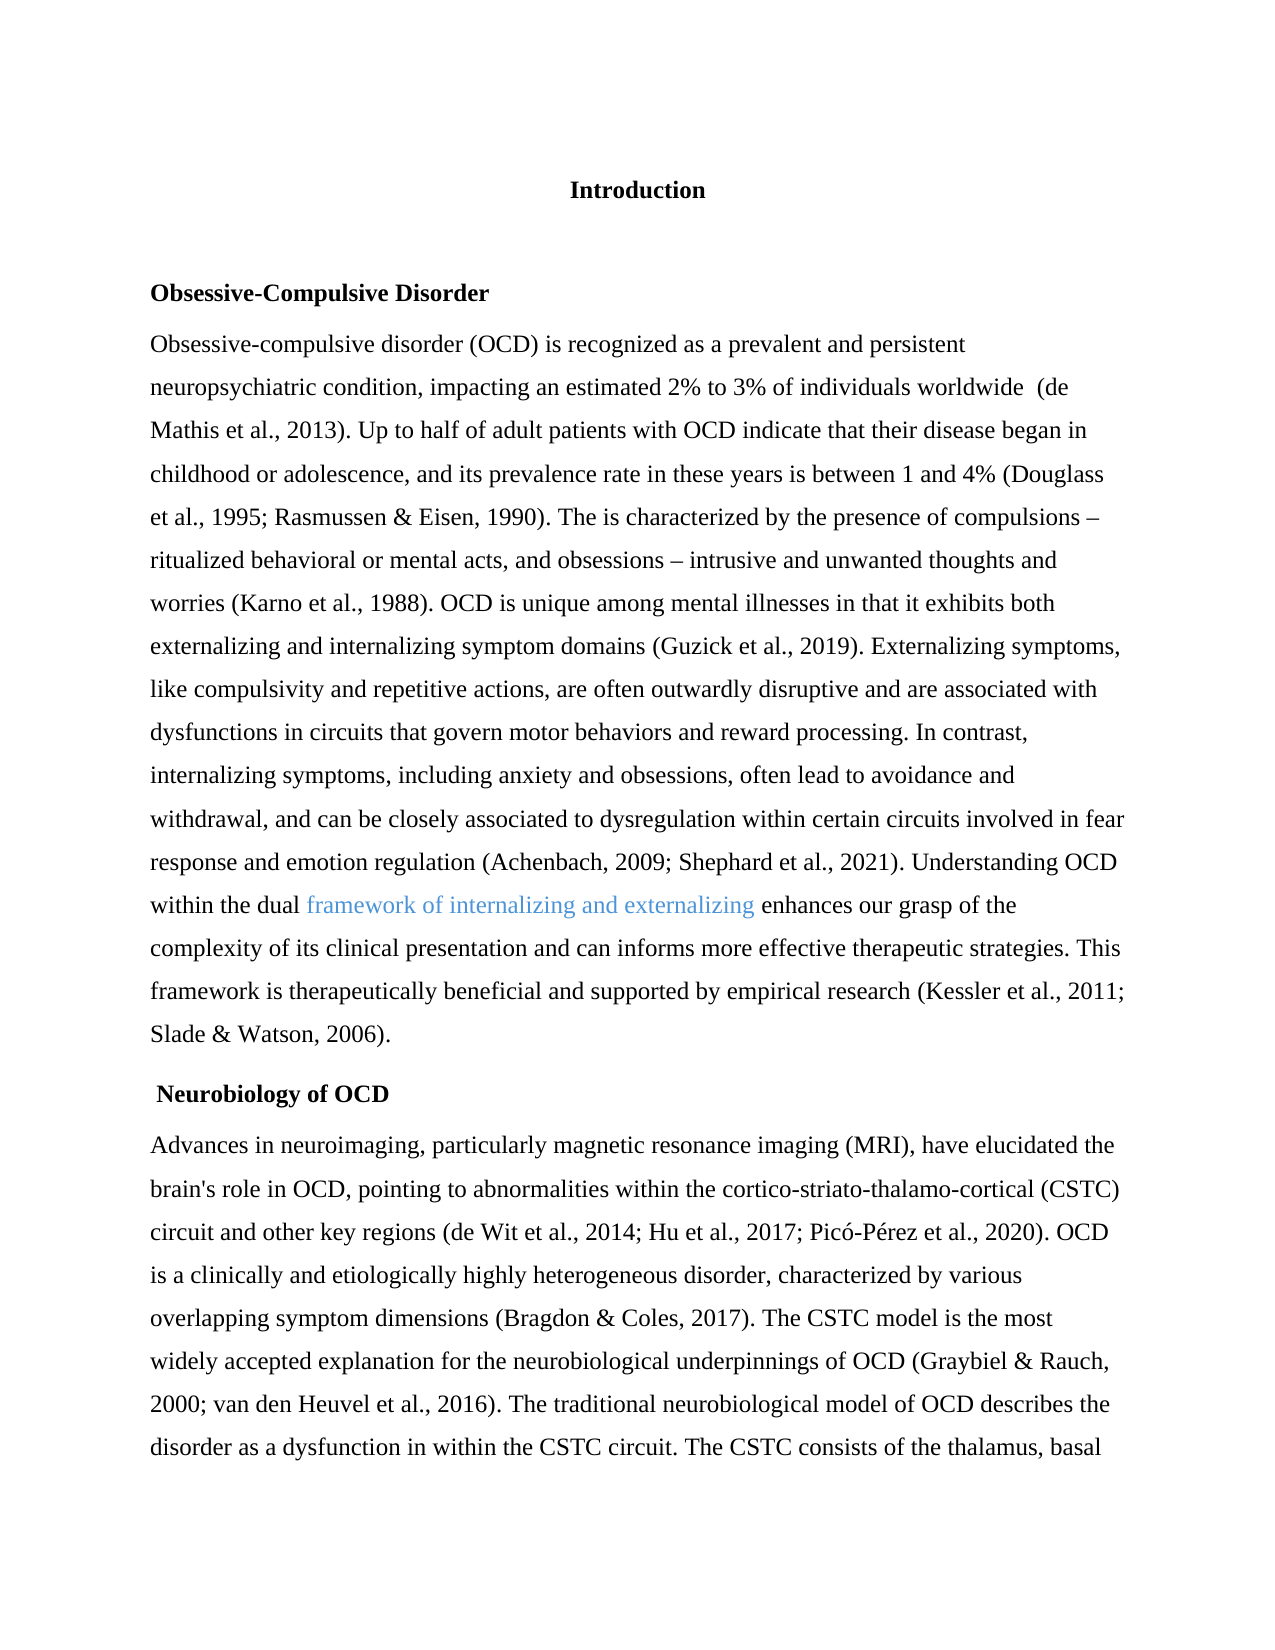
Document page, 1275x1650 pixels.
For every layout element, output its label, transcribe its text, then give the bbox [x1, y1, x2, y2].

text Obsessive-Compulsive Disorder [150, 278, 1125, 307]
text Introduction [150, 175, 1125, 204]
text Obsessive-compulsive disorder (OCD) is recognized as a prevalent and persistent neuropsychiatric condition, impacting an estimated 2% to 3% of individuals worldwide (de Mathis et al., 2013). Up to half of adult patients with OCD indicate that their disease began in childhood or adolescence, and its prevalence rate in these years is between 1 and 4% (Douglass et al., 1995; Rasmussen & Eisen, 1990). The is characterized by the presence of compulsions – ritualized behavioral or mental acts, and obsessions – intrusive and unwanted thoughts and worries (Karno et al., 1988). OCD is unique among mental illnesses in that it exhibits both externalizing and internalizing symptom domains (Guzick et al., 2019). Externalizing symptoms, like compulsivity and repetitive actions, are often outwardly disruptive and are associated with dysfunctions in circuits that govern motor behaviors and reward processing. In contrast, internalizing symptoms, including anxiety and obsessions, often lead to avoidance and withdrawal, and can be closely associated to dysregulation within certain circuits involved in fear response and emotion regulation (Achenbach, 2009; Shephard et al., 2021). Understanding OCD within the dual framework of internalizing and externalizing enhances our grasp of the complexity of its clinical presentation and can informs more effective therapeutic strategies. This framework is therapeutically beneficial and supported by empirical research (Kessler et al., 2011; Slade & Watson, 2006). [150, 329, 1125, 1048]
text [150, 1131, 1125, 1461]
text Neurobiology of OCD [150, 1079, 1125, 1108]
